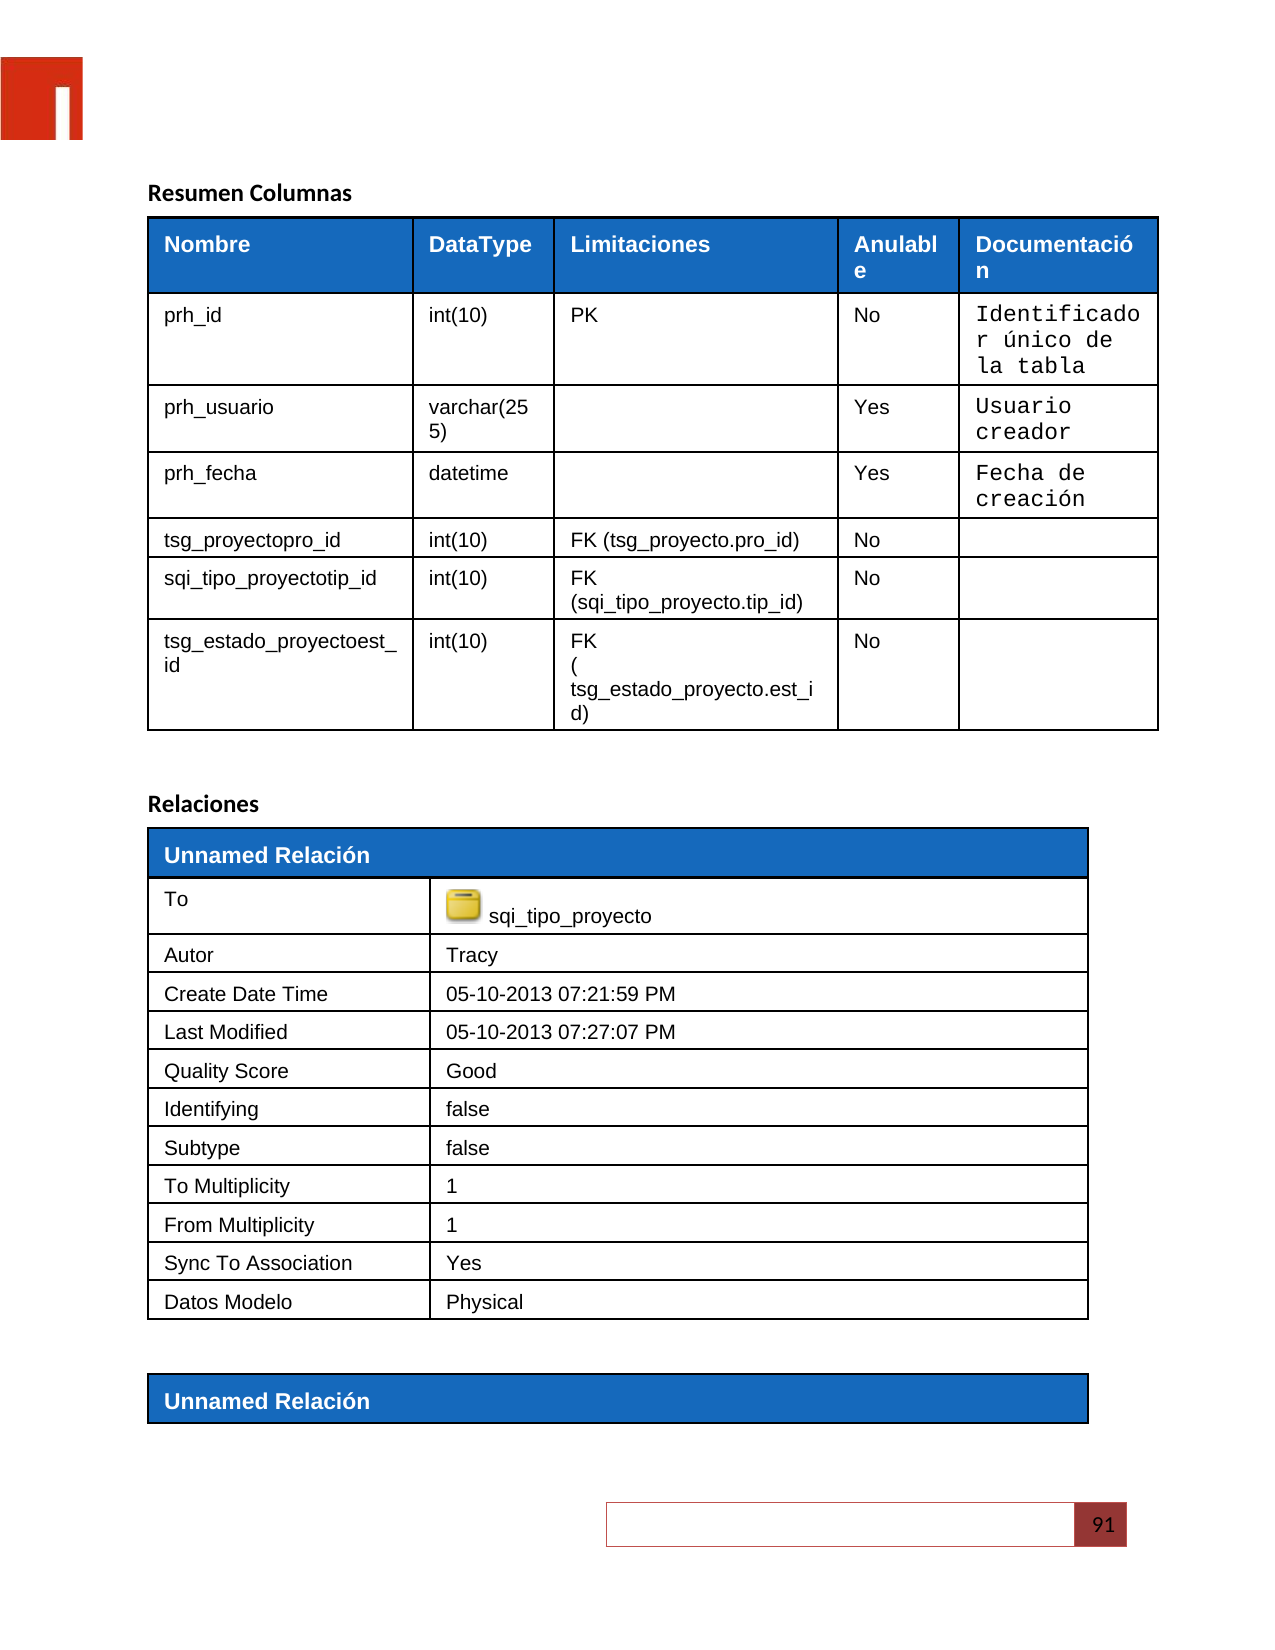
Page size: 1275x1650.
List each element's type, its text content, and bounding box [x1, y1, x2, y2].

table_header Limitaciones [555, 219, 837, 292]
table_cell Create Date Time [149, 973, 429, 1009]
table_cell [555, 453, 837, 517]
table_cell prh_id [149, 294, 412, 384]
table_header Unnamed Relación [149, 829, 1087, 876]
table_cell false [431, 1089, 1087, 1125]
table_cell 1 [431, 1166, 1087, 1202]
table_header Unnamed Relación [149, 1375, 1087, 1422]
table_cell int(10) [414, 519, 553, 556]
table_cell Autor [149, 935, 429, 971]
table_cell tsg_proyectopro_id [149, 519, 412, 556]
picture [0, 57, 83, 140]
table_cell false [431, 1127, 1087, 1164]
table_cell [960, 519, 1157, 556]
table_cell Subtype [149, 1127, 429, 1164]
table_cell [960, 620, 1157, 729]
table_cell No [839, 519, 958, 556]
table_cell FK (sqi_tipo_proyecto.tip_id) [555, 558, 837, 618]
table_cell sqi_tipo_proyectotip_id [149, 558, 412, 618]
table_cell From Multiplicity [149, 1204, 429, 1241]
table_header Nombre [149, 219, 412, 292]
table_cell PK [555, 294, 837, 384]
table_cell No [839, 620, 958, 729]
picture [445, 886, 483, 924]
table_cell Yes [431, 1243, 1087, 1279]
table_cell Last Modified [149, 1012, 429, 1048]
table_cell To Multiplicity [149, 1166, 429, 1202]
table_cell 05-10-2013 07:27:07 PM [431, 1012, 1087, 1048]
table_cell sqi_tipo_proyecto [431, 879, 1087, 932]
table_cell Datos Modelo [149, 1281, 429, 1318]
table_cell Identifying [149, 1089, 429, 1125]
table_cell datetime [414, 453, 553, 517]
table_cell Tracy [431, 935, 1087, 971]
table_cell tsg_estado_proyectoest_id [149, 620, 412, 729]
table_cell 1 [431, 1204, 1087, 1241]
table_cell Fecha de creación [960, 453, 1157, 517]
subtitle Resumen Columnas [148, 177, 1157, 208]
table_header Documentación [960, 219, 1157, 292]
table_cell Quality Score [149, 1050, 429, 1087]
table_cell No [839, 558, 958, 618]
table_cell No [839, 294, 958, 384]
table_cell prh_usuario [149, 386, 412, 451]
table_cell int(10) [414, 620, 553, 729]
table_cell Sync To Association [149, 1243, 429, 1279]
table_header DataType [414, 219, 553, 292]
table_cell Identificador único de la tabla [960, 294, 1157, 384]
table_cell int(10) [414, 558, 553, 618]
table_cell [555, 386, 837, 451]
table_cell Good [431, 1050, 1087, 1087]
subtitle Relaciones [148, 788, 1157, 818]
table_cell FK (tsg_proyecto.pro_id) [555, 519, 837, 556]
table_cell FK (tsg_estado_proyecto.est_id) [555, 620, 837, 729]
table_cell 05-10-2013 07:21:59 PM [431, 973, 1087, 1009]
table_cell To [149, 879, 429, 932]
table_cell Yes [839, 386, 958, 451]
table_cell Usuario creador [960, 386, 1157, 451]
table_cell Physical [431, 1281, 1087, 1318]
table_cell prh_fecha [149, 453, 412, 517]
table_cell int(10) [414, 294, 553, 384]
table_cell varchar(255) [414, 386, 553, 451]
table_header Anulable [839, 219, 958, 292]
table_cell [960, 558, 1157, 618]
table_cell Yes [839, 453, 958, 517]
